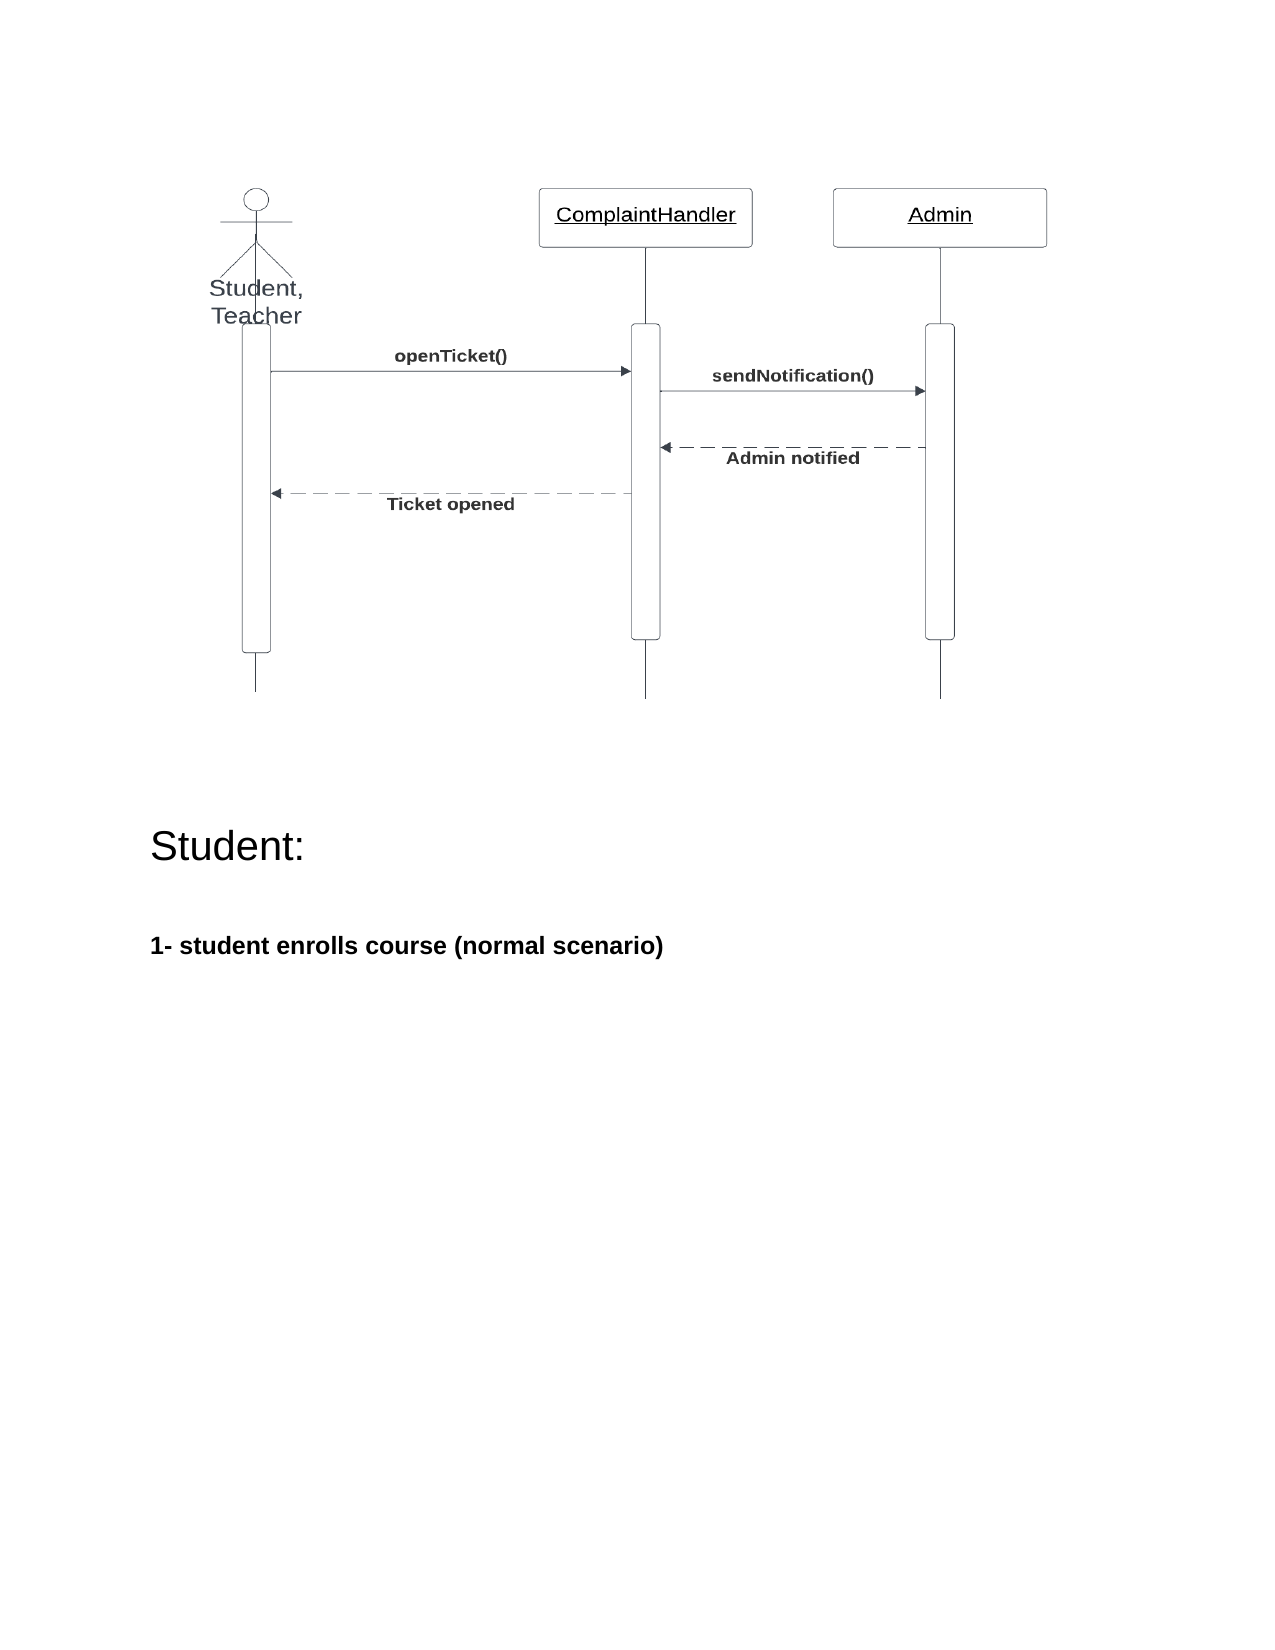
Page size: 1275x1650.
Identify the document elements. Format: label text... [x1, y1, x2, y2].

text 1- student enrolls course (normal scenario) [150, 931, 1125, 960]
picture [150, 150, 1105, 726]
subtitle Student: [150, 821, 1125, 869]
